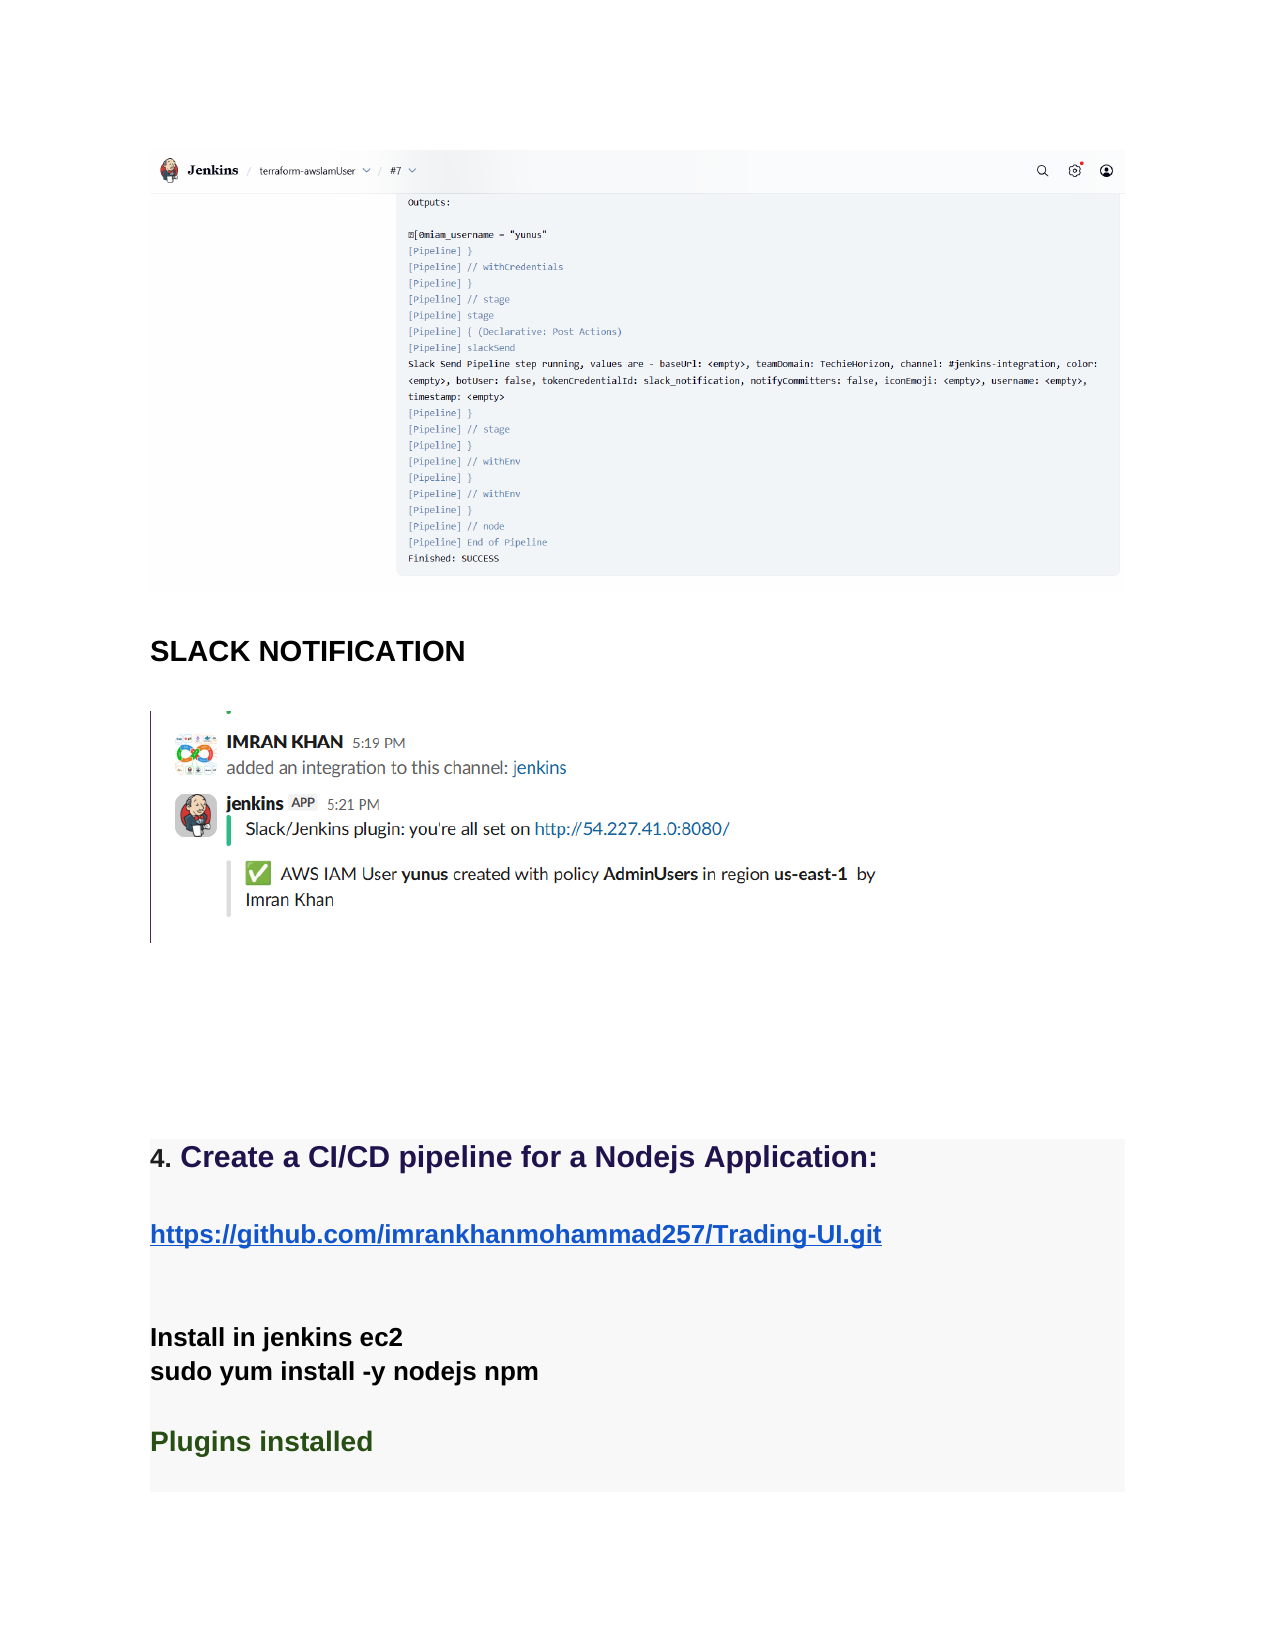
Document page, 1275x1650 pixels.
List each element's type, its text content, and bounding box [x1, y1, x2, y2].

picture [150, 711, 1125, 943]
text 4. Create a CI/CD pipeline for a Nodejs Application: [150, 1139, 1125, 1174]
text https://github.com/imrankhanmohammad257/Trading-UI.git [150, 1219, 1125, 1249]
picture [150, 150, 1125, 592]
text sudo yum install -y nodejs npm [150, 1356, 1125, 1386]
text SLACK NOTIFICATION [150, 634, 1125, 668]
text Install in jenkins ec2 [150, 1322, 1125, 1352]
text Plugins installed [150, 1425, 1125, 1458]
